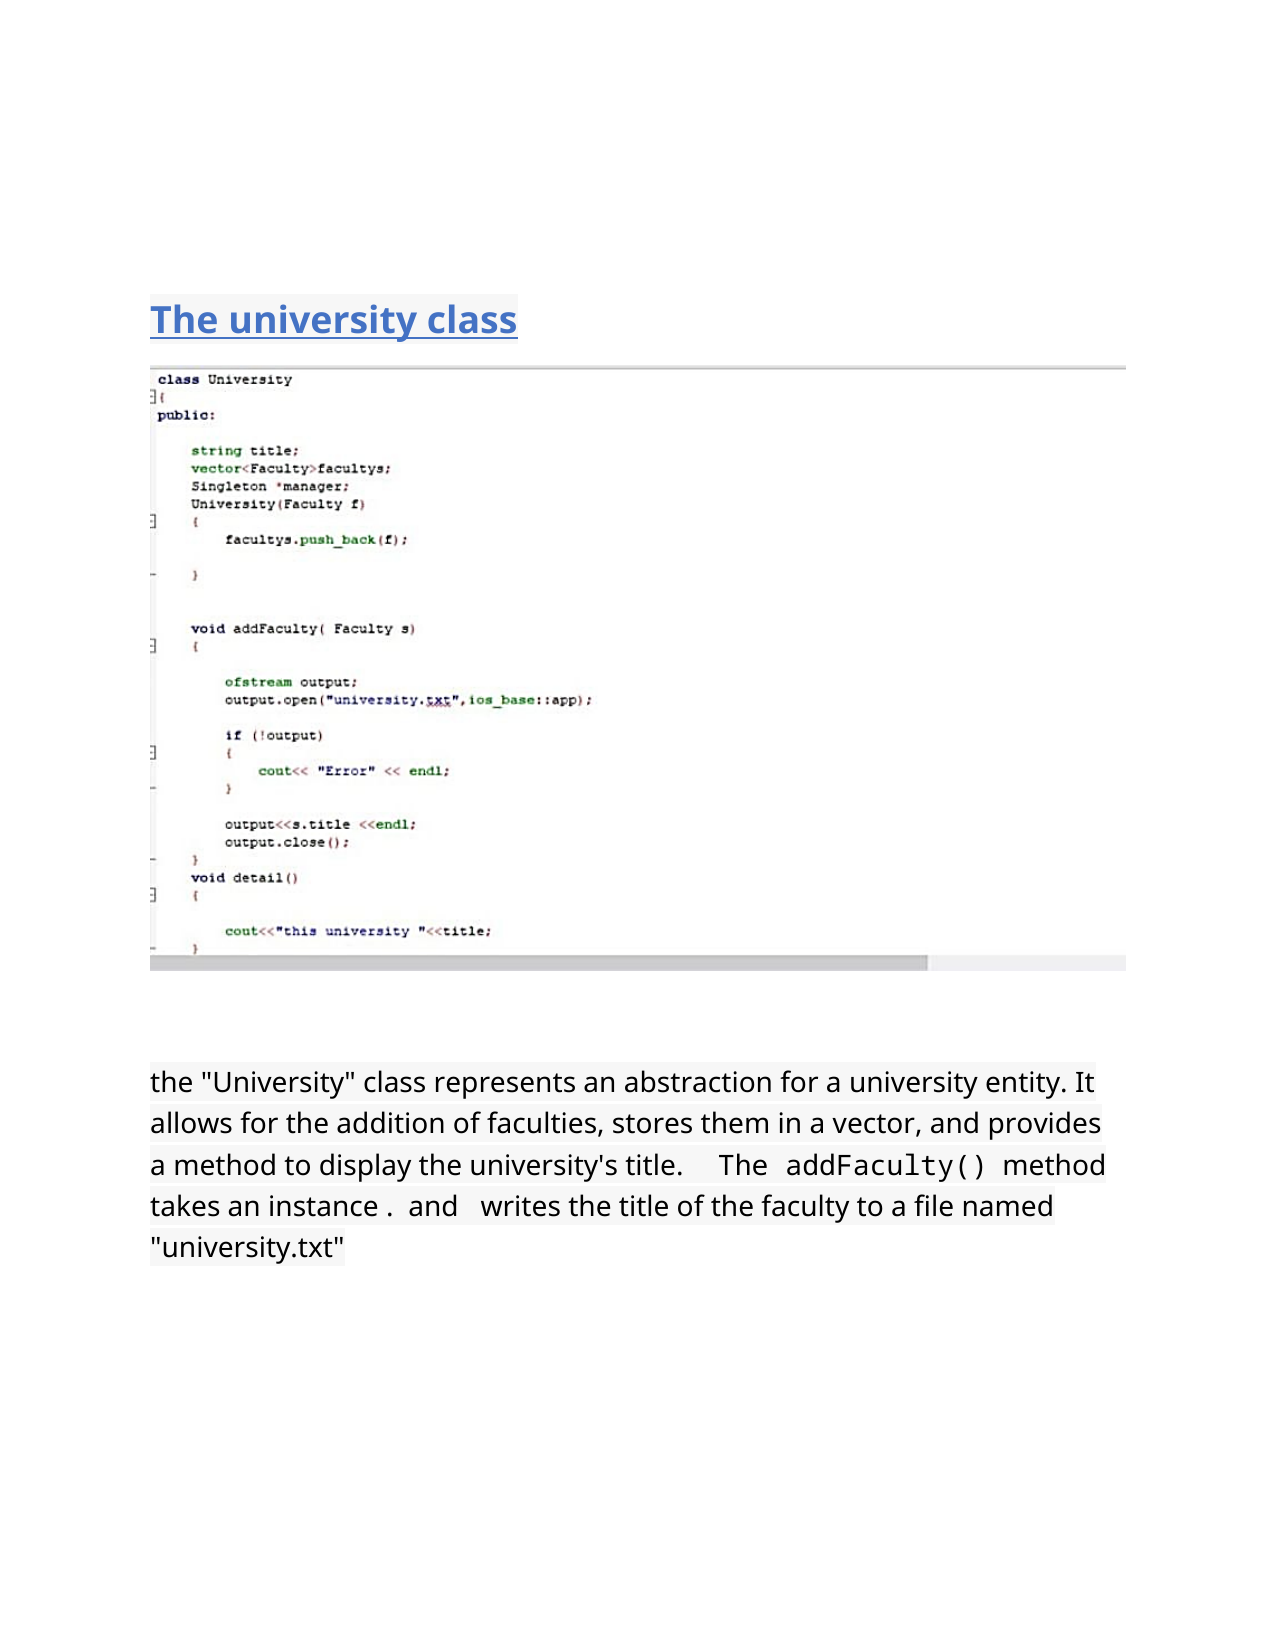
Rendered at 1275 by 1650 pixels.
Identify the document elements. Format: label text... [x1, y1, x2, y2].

text The university class [150, 293, 1125, 344]
text the "University" class represents an abstraction for a university entity. It allows for the addition of faculties, stores them in a vector, and provides a method to display the university's title. The addFaculty() method takes an instance . and writes the title of the faculty to a file named "university.txt" [150, 1062, 1125, 1266]
picture [150, 365, 1126, 971]
